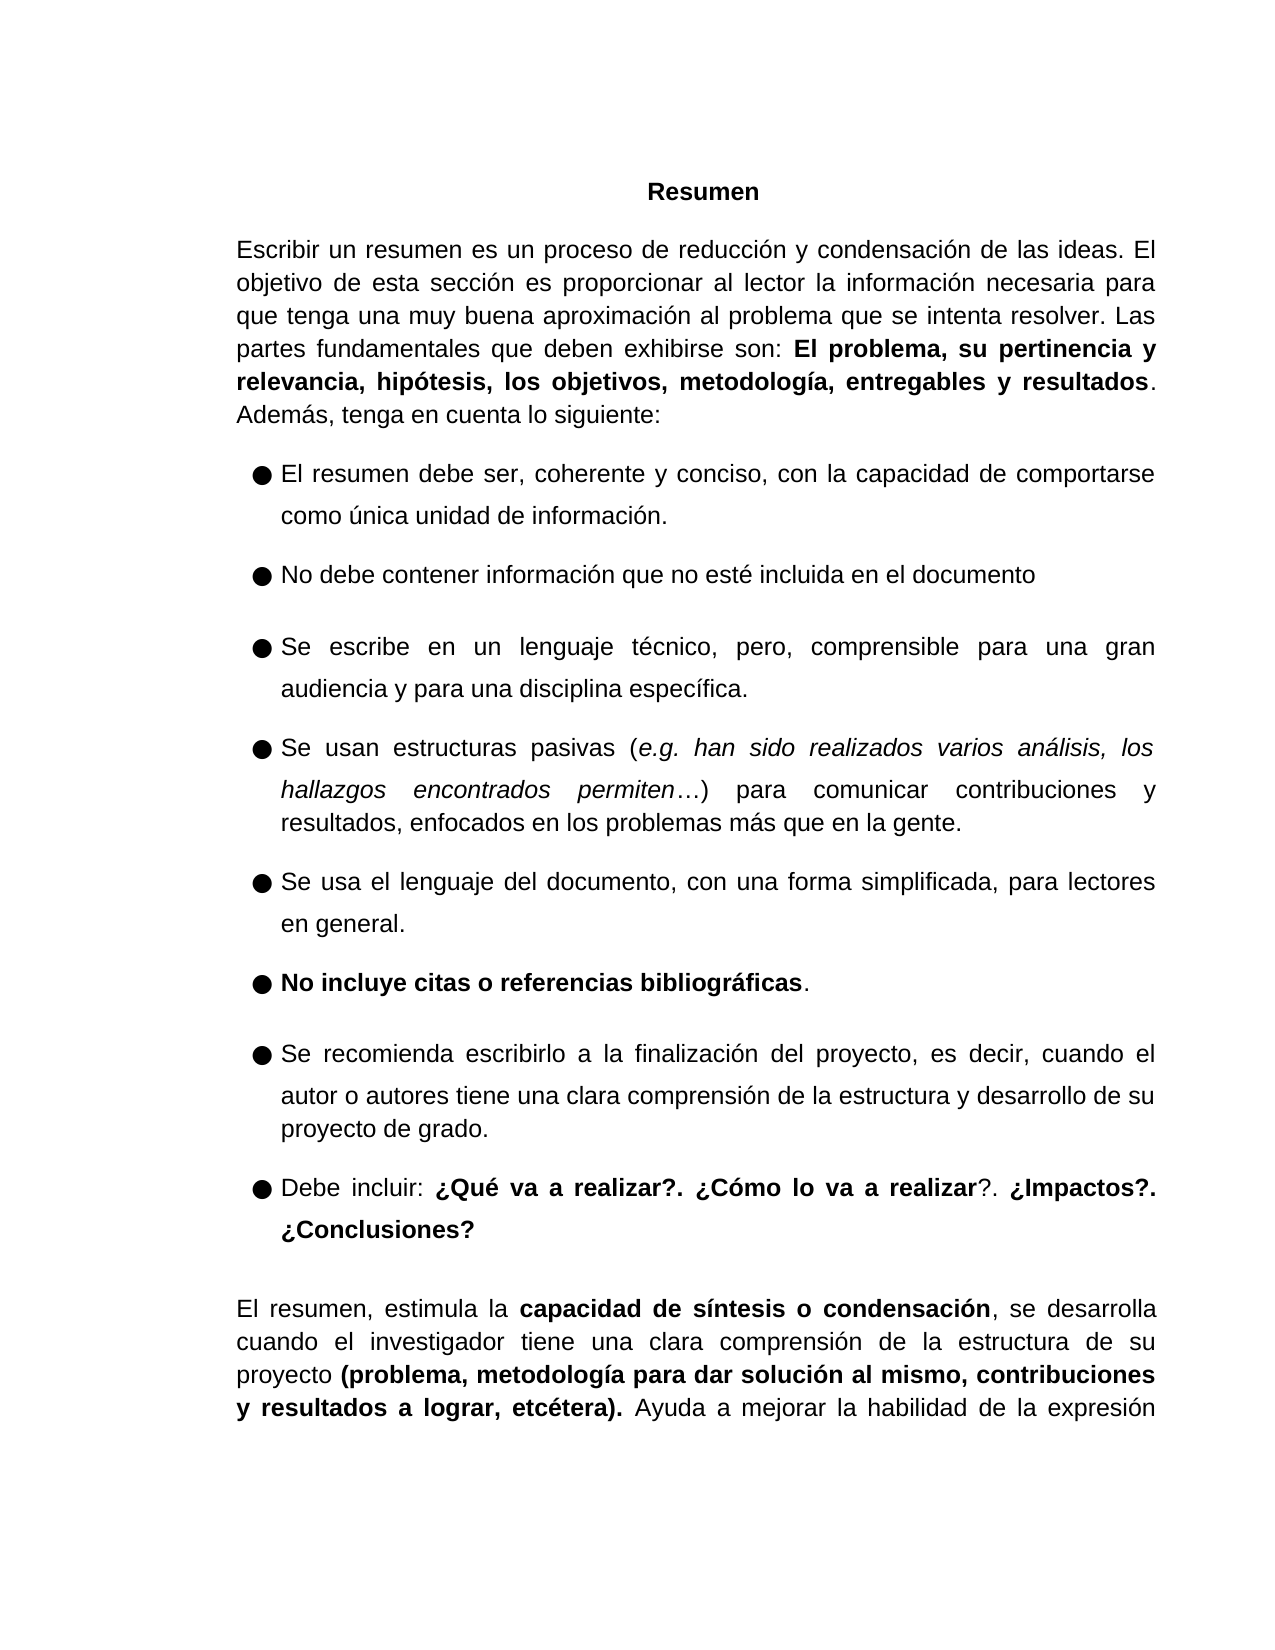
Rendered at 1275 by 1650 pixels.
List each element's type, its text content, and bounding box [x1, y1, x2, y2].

list Se recomienda escribirlo a la finalización del proyecto, es decir, cuando el autor o autores tiene una clara comprensión de la estructura y desarrollo de su proyecto de grado. [251, 1026, 1157, 1143]
text Escribir un resumen es un proceso de reducción y condensación de las ideas. El objetivo de esta sección es proporcionar al lector la información necesaria para que tenga una muy buena aproximación al problema que se intenta resolver. Las partes fundamentales que deben exhibirse son: El problema, su pertinencia y relevancia, hipótesis, los objetivos, metodología, entregables y resultados. Además, tenga en cuenta lo siguiente: [236, 235, 1157, 429]
subtitle Resumen [236, 177, 1157, 206]
list Se usan estructuras pasivas (e.g. han sido realizados varios análisis, los hallazgos encontrados permiten…) para comunicar contribuciones y resultados, enfocados en los problemas más que en la gente. [251, 719, 1157, 837]
list Debe incluir: ¿Qué va a realizar?. ¿Cómo lo va a realizar?. ¿Impactos?. ¿Conclusiones? [251, 1160, 1157, 1244]
list No debe contener información que no esté incluida en el documento [251, 547, 1157, 598]
list El resumen debe ser, coherente y conciso, con la capacidad de comportarse como única unidad de información. [251, 446, 1157, 530]
list Se escribe en un lenguaje técnico, pero, comprensible para una gran audiencia y para una disciplina específica. [251, 618, 1157, 702]
list No incluye citas o referencias bibliográficas. [251, 954, 1157, 1006]
list Se usa el lenguaje del documento, con una forma simplificada, para lectores en general. [251, 853, 1157, 938]
